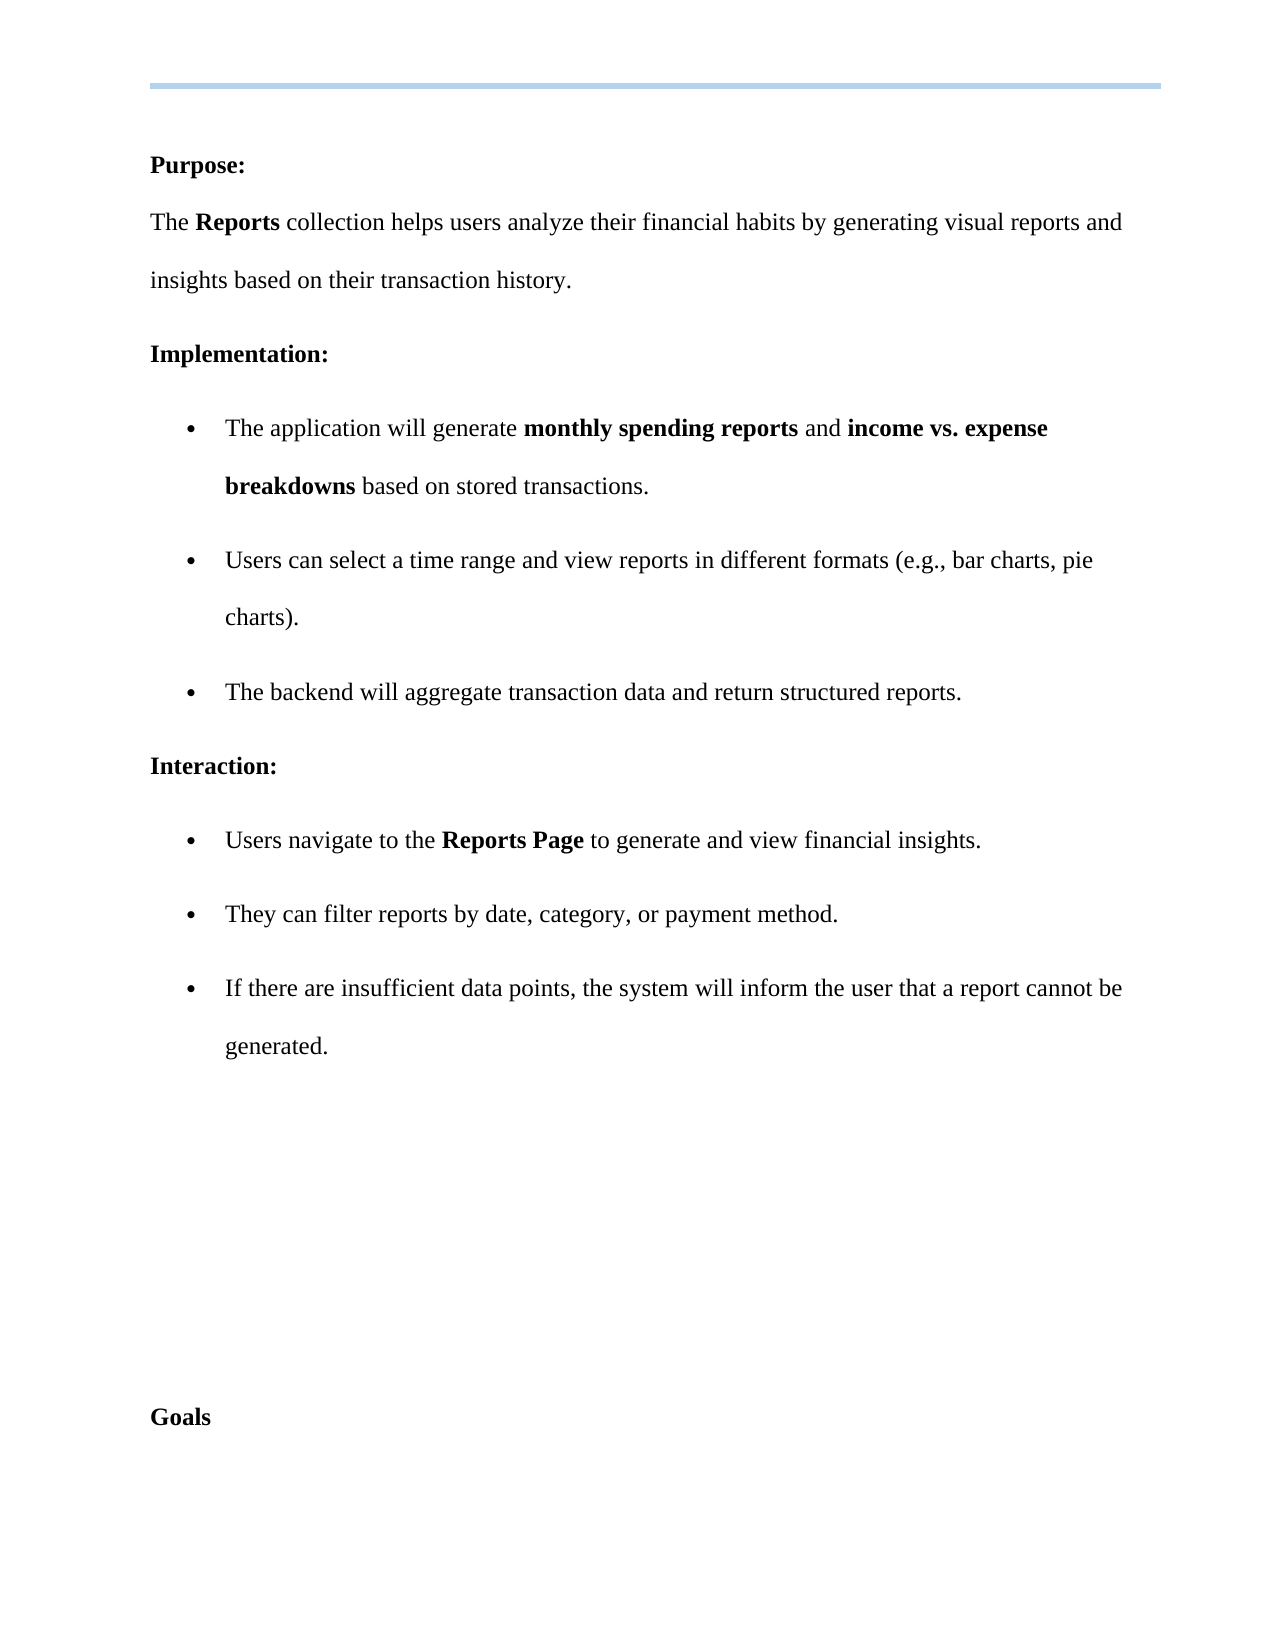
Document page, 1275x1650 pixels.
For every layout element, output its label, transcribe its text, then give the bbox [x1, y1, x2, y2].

text Implementation: [150, 339, 1125, 368]
text Purpose: The Reports collection helps users analyze their financial habits by generating visual reports and insights based on their transaction history. [150, 150, 1125, 294]
list Users navigate to the Reports Page to generate and view financial insights. [187, 825, 1125, 854]
list If there are insufficient data points, the system will inform the user that a report cannot be generated. [187, 973, 1125, 1059]
list The application will generate monthly spending reports and income vs. expense breakdowns based on stored transactions. [187, 413, 1125, 499]
list Users can select a time range and view reports in different formats (e.g., bar charts, pie charts). [187, 545, 1125, 631]
list They can filter reports by date, category, or payment method. [187, 899, 1125, 928]
text Interaction: [150, 751, 1125, 779]
text Goals [150, 1402, 1125, 1430]
list The backend will aggregate transaction data and return structured reports. [187, 677, 1125, 705]
